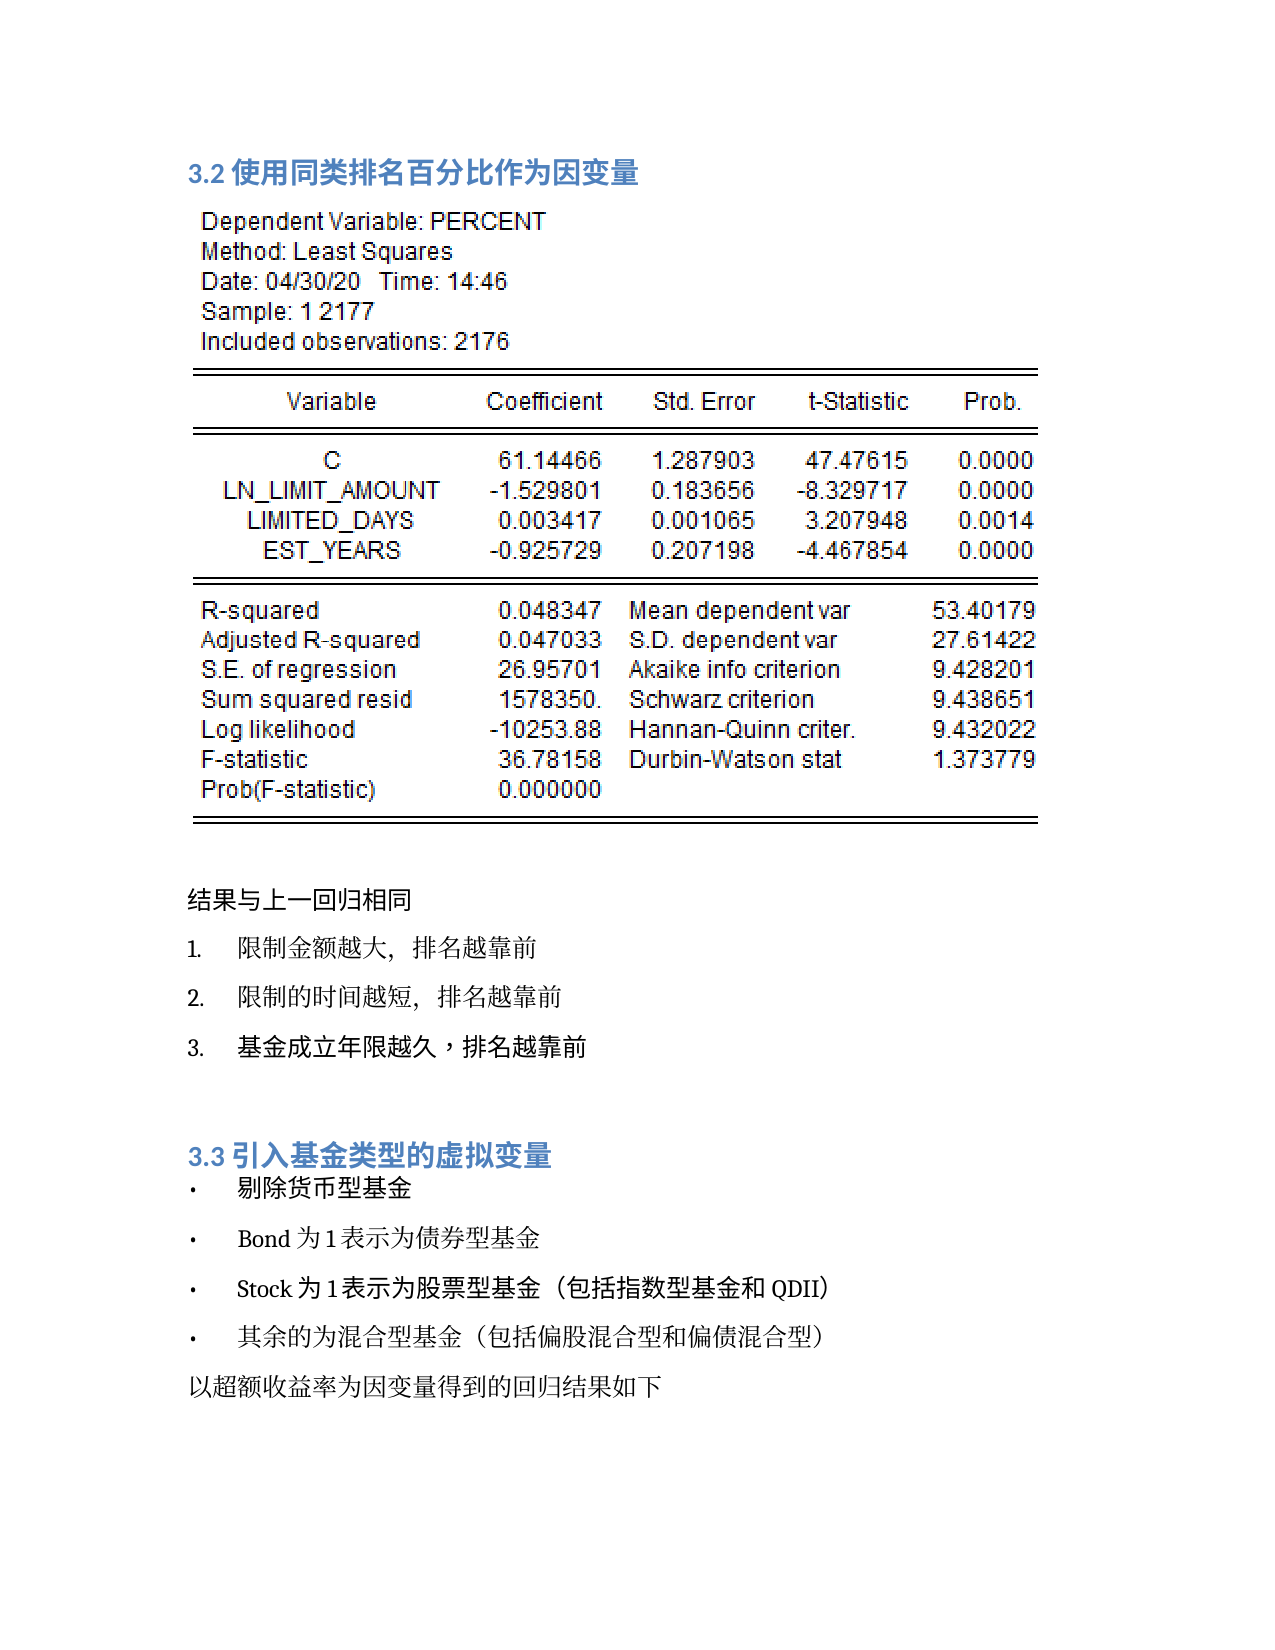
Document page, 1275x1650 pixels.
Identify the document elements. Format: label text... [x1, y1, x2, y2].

list 其余的为混合型基金（包括偏股混合型和偏债混合型） [187, 1324, 1087, 1353]
text 结果与上一回归相同 [187, 887, 1087, 916]
picture [187, 192, 1063, 867]
list 限制金额越大，排名越靠前 [187, 935, 1087, 963]
subtitle 3.3 引入基金类型的虚拟变量 [187, 1133, 1087, 1175]
subtitle 3.2 使用同类排名百分比作为因变量 [187, 150, 1087, 192]
list 基金成立年限越久，排名越靠前 [187, 1034, 1087, 1063]
list Stock为1表示为股票型基金（包括指数型基金和QDII） [187, 1274, 1087, 1303]
list Bond为1表示为债券型基金 [187, 1225, 1087, 1254]
list 限制的时间越短，排名越靠前 [187, 984, 1087, 1013]
list 剔除货币型基金 [187, 1175, 1087, 1204]
text 以超额收益率为因变量得到的回归结果如下 [187, 1374, 1087, 1402]
